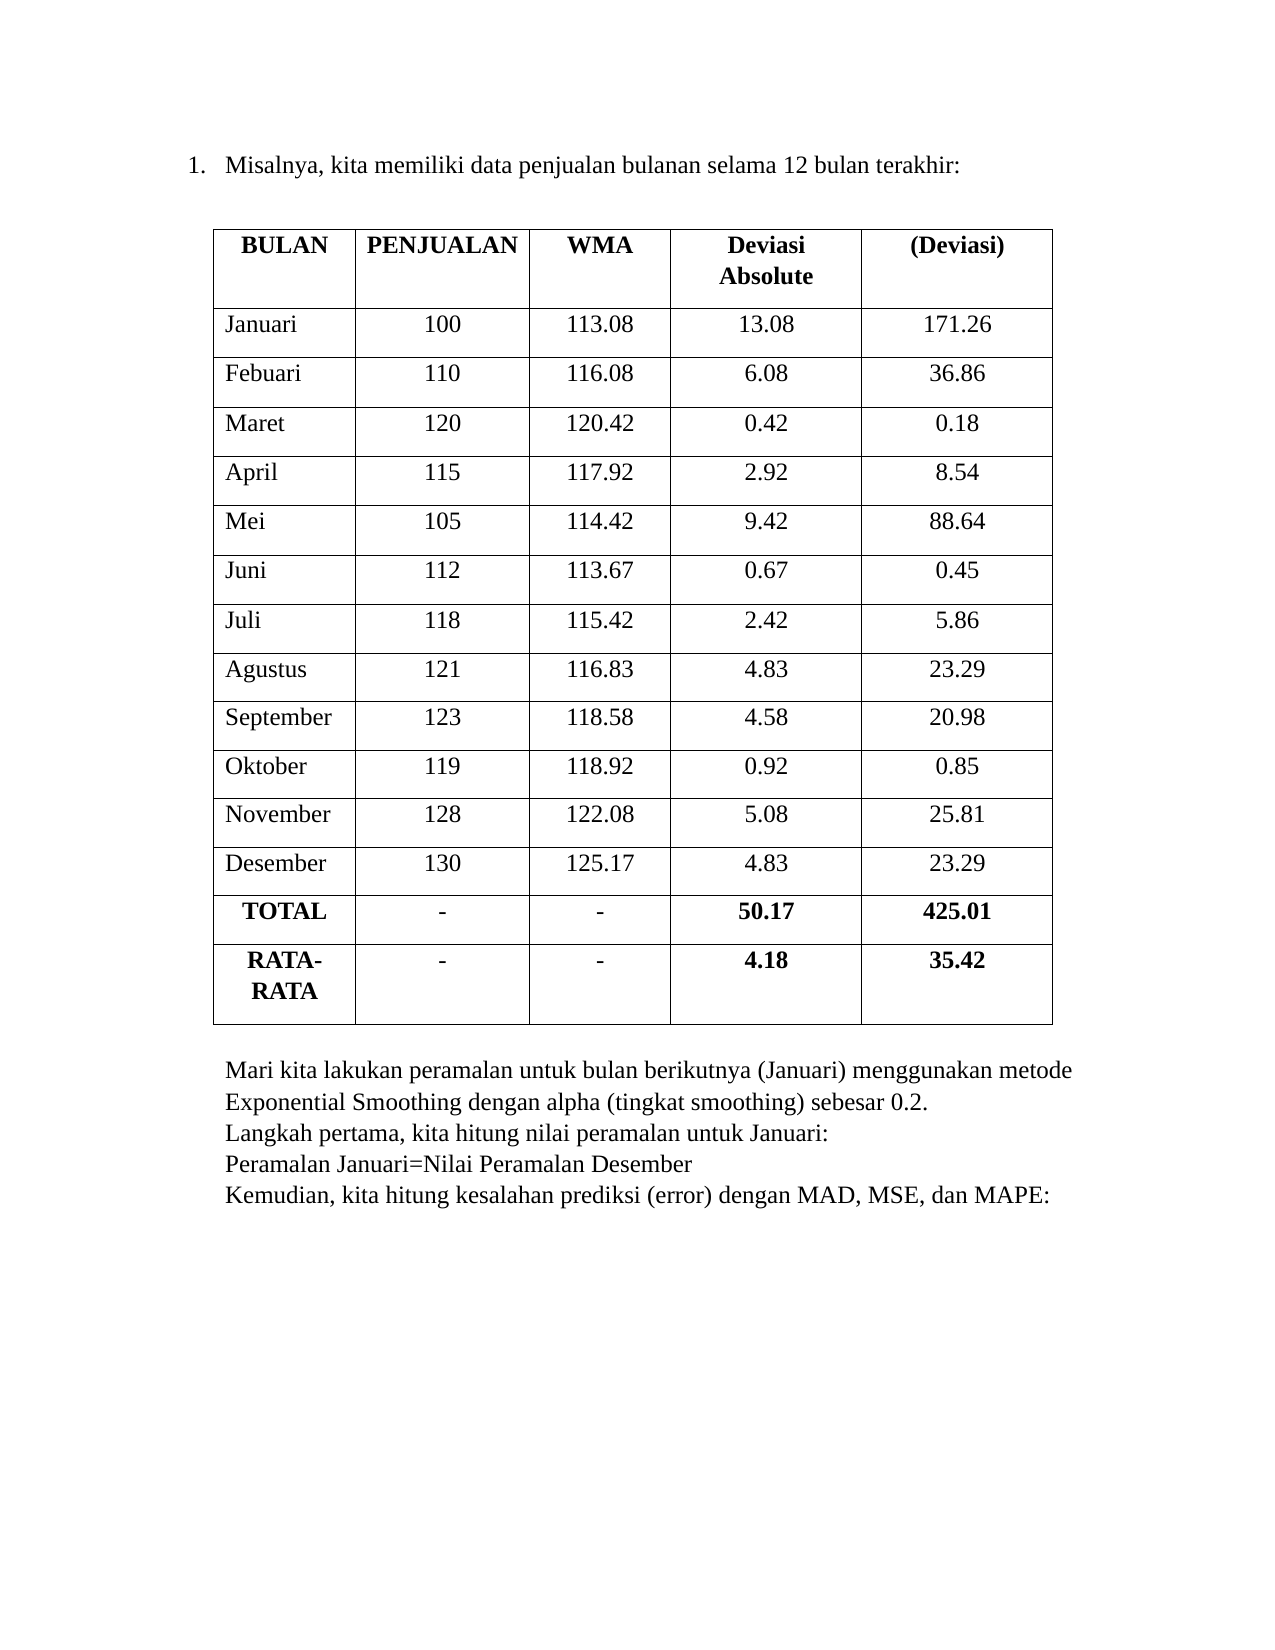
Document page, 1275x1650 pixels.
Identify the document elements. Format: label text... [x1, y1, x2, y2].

table_cell Mei [214, 506, 355, 554]
table_cell 110 [356, 358, 529, 407]
table_cell 4.83 [671, 654, 861, 701]
table_cell TOTAL [214, 896, 355, 944]
table_cell 4.58 [671, 702, 861, 750]
table_cell 13.08 [671, 309, 861, 357]
table_cell 117.92 [530, 457, 670, 505]
table_cell 35.42 [862, 945, 1052, 1023]
list Mari kita lakukan peramalan untuk bulan berikutnya (Januari) menggunakan metode Exponential Smoothing dengan alpha (tingkat smoothing) sebesar 0.2. [225, 1056, 1125, 1115]
table_cell 36.86 [862, 358, 1052, 407]
table_header (Deviasi) [862, 230, 1052, 308]
table_cell 23.29 [862, 848, 1052, 895]
table_cell 88.64 [862, 506, 1052, 554]
table_cell 113.67 [530, 556, 670, 604]
table_cell 50.17 [671, 896, 861, 944]
table_header PENJUALAN [356, 230, 529, 308]
list Langkah pertama, kita hitung nilai peramalan untuk Januari: [225, 1118, 1125, 1146]
table_cell 114.42 [530, 506, 670, 554]
table_cell 115 [356, 457, 529, 505]
table_cell Maret [214, 408, 355, 456]
table_cell 118.92 [530, 751, 670, 798]
table_cell 0.67 [671, 556, 861, 604]
table_cell 0.45 [862, 556, 1052, 604]
table_cell 171.26 [862, 309, 1052, 357]
table_cell 5.86 [862, 605, 1052, 653]
table_cell Januari [214, 309, 355, 357]
table_header WMA [530, 230, 670, 308]
list Misalnya, kita memiliki data penjualan bulanan selama 12 bulan terakhir: [187, 150, 1125, 179]
table_cell 120 [356, 408, 529, 456]
table_cell 8.54 [862, 457, 1052, 505]
table_cell 5.08 [671, 799, 861, 847]
table_cell - [530, 945, 670, 1023]
table_cell 20.98 [862, 702, 1052, 750]
table_cell Oktober [214, 751, 355, 798]
table_cell 0.18 [862, 408, 1052, 456]
table_cell Juni [214, 556, 355, 604]
table_cell November [214, 799, 355, 847]
table_cell RATA-RATA [214, 945, 355, 1023]
table_header Deviasi Absolute [671, 230, 861, 308]
table_cell - [356, 896, 529, 944]
table_cell 100 [356, 309, 529, 357]
table_cell September [214, 702, 355, 750]
table_cell 25.81 [862, 799, 1052, 847]
table_cell 105 [356, 506, 529, 554]
table_cell - [530, 896, 670, 944]
table_cell Febuari [214, 358, 355, 407]
table_cell 118.58 [530, 702, 670, 750]
table_cell 128 [356, 799, 529, 847]
table_cell Agustus [214, 654, 355, 701]
table_cell 120.42 [530, 408, 670, 456]
table_cell April [214, 457, 355, 505]
table_header BULAN [214, 230, 355, 308]
table_cell 2.42 [671, 605, 861, 653]
table_cell 116.08 [530, 358, 670, 407]
table_cell 112 [356, 556, 529, 604]
table_cell 125.17 [530, 848, 670, 895]
table_cell 118 [356, 605, 529, 653]
table_cell 23.29 [862, 654, 1052, 701]
list Peramalan Januari=Nilai Peramalan Desember [225, 1149, 1125, 1177]
table_cell 9.42 [671, 506, 861, 554]
table_cell 116.83 [530, 654, 670, 701]
table_cell 122.08 [530, 799, 670, 847]
table_cell 121 [356, 654, 529, 701]
table_cell 4.83 [671, 848, 861, 895]
table_cell 2.92 [671, 457, 861, 505]
table_cell 113.08 [530, 309, 670, 357]
table_cell Juli [214, 605, 355, 653]
table_cell 119 [356, 751, 529, 798]
table_cell 6.08 [671, 358, 861, 407]
table_cell 0.85 [862, 751, 1052, 798]
table_cell 123 [356, 702, 529, 750]
table_cell 0.92 [671, 751, 861, 798]
table_cell 4.18 [671, 945, 861, 1023]
list Kemudian, kita hitung kesalahan prediksi (error) dengan MAD, MSE, dan MAPE: [225, 1180, 1125, 1208]
table_cell 425.01 [862, 896, 1052, 944]
table_cell 0.42 [671, 408, 861, 456]
table_cell 115.42 [530, 605, 670, 653]
table_cell - [356, 945, 529, 1023]
table_cell Desember [214, 848, 355, 895]
table_cell 130 [356, 848, 529, 895]
